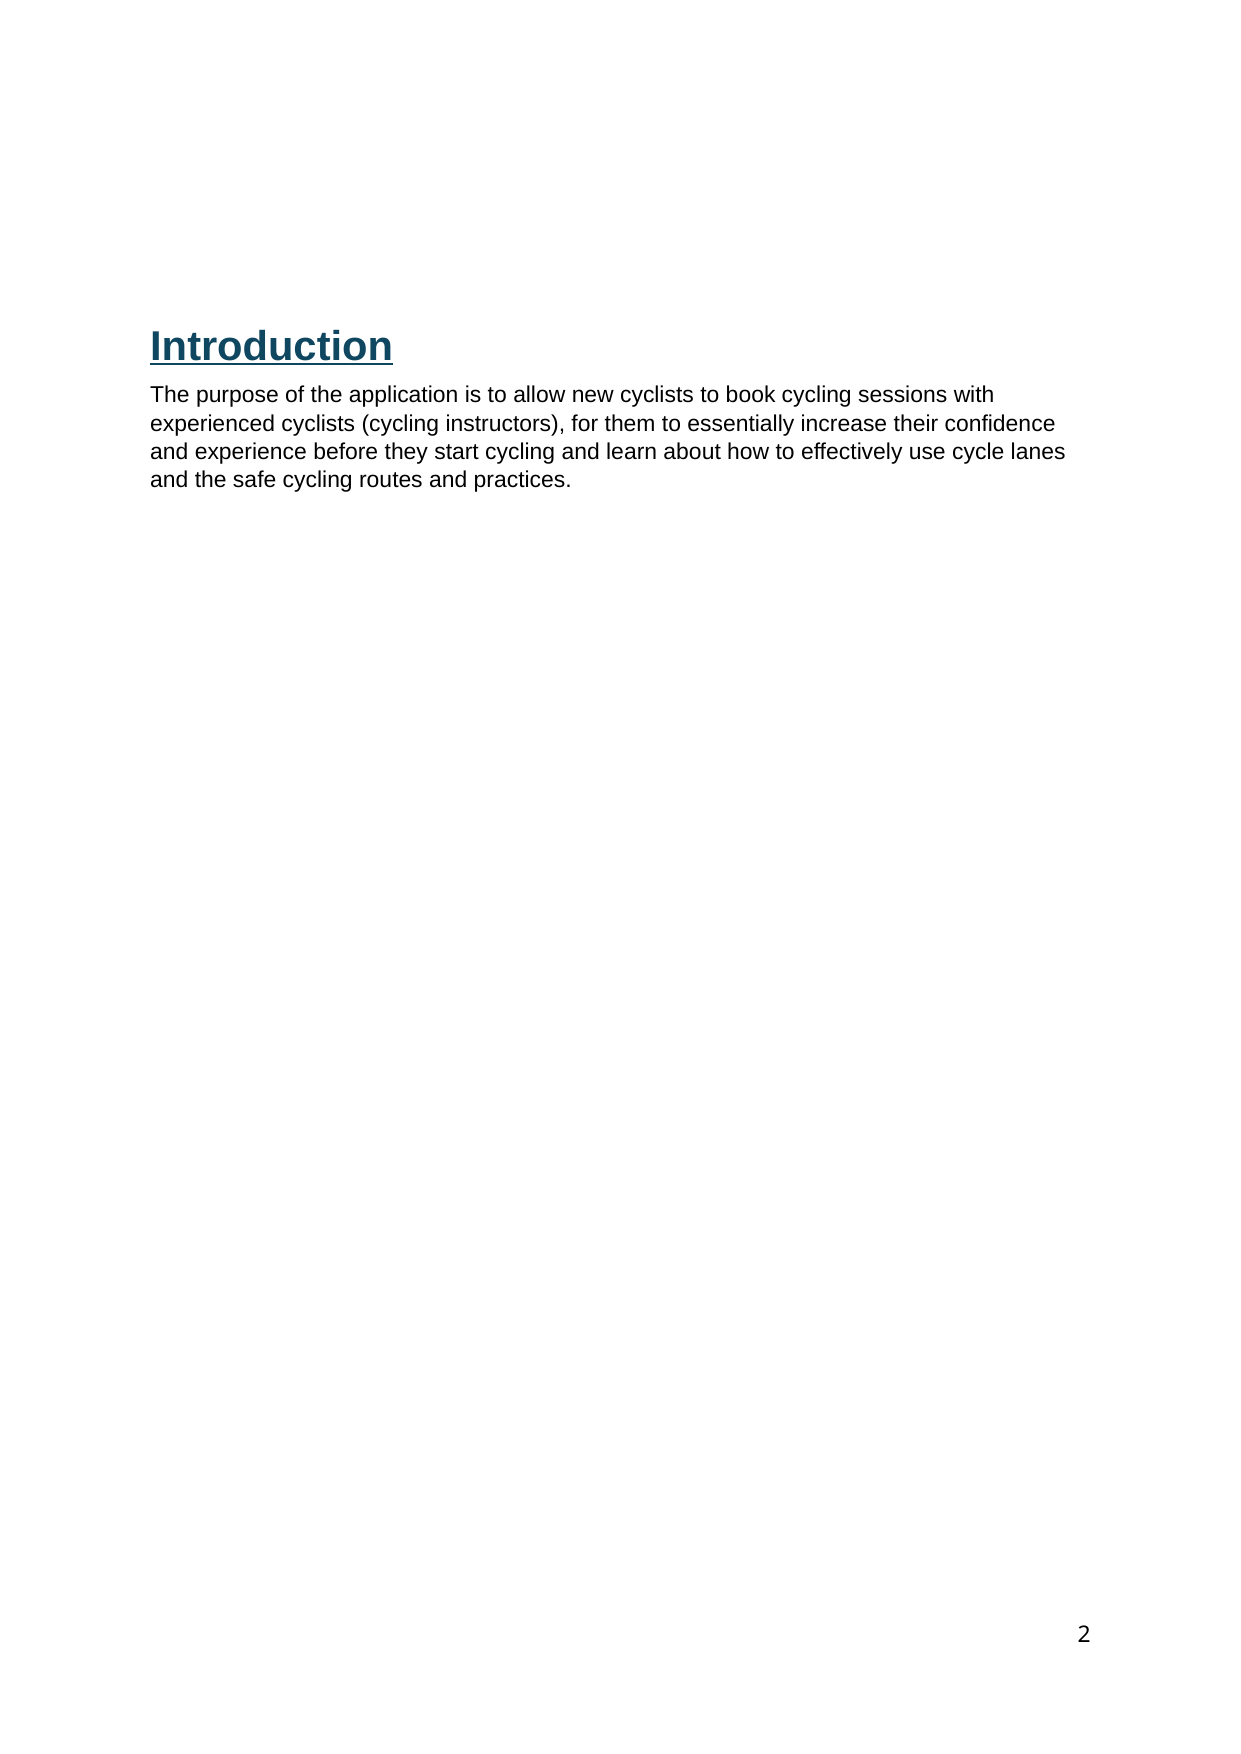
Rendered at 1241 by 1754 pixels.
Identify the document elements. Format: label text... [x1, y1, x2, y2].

text The purpose of the application is to allow new cyclists to book cycling sessions with experienced cyclists (cycling instructors), for them to essentially increase their confidence and experience before they start cycling and learn about how to effectively use cycle lanes and the safe cycling routes and practices. [150, 381, 1090, 493]
subtitle Introduction [150, 321, 1090, 369]
